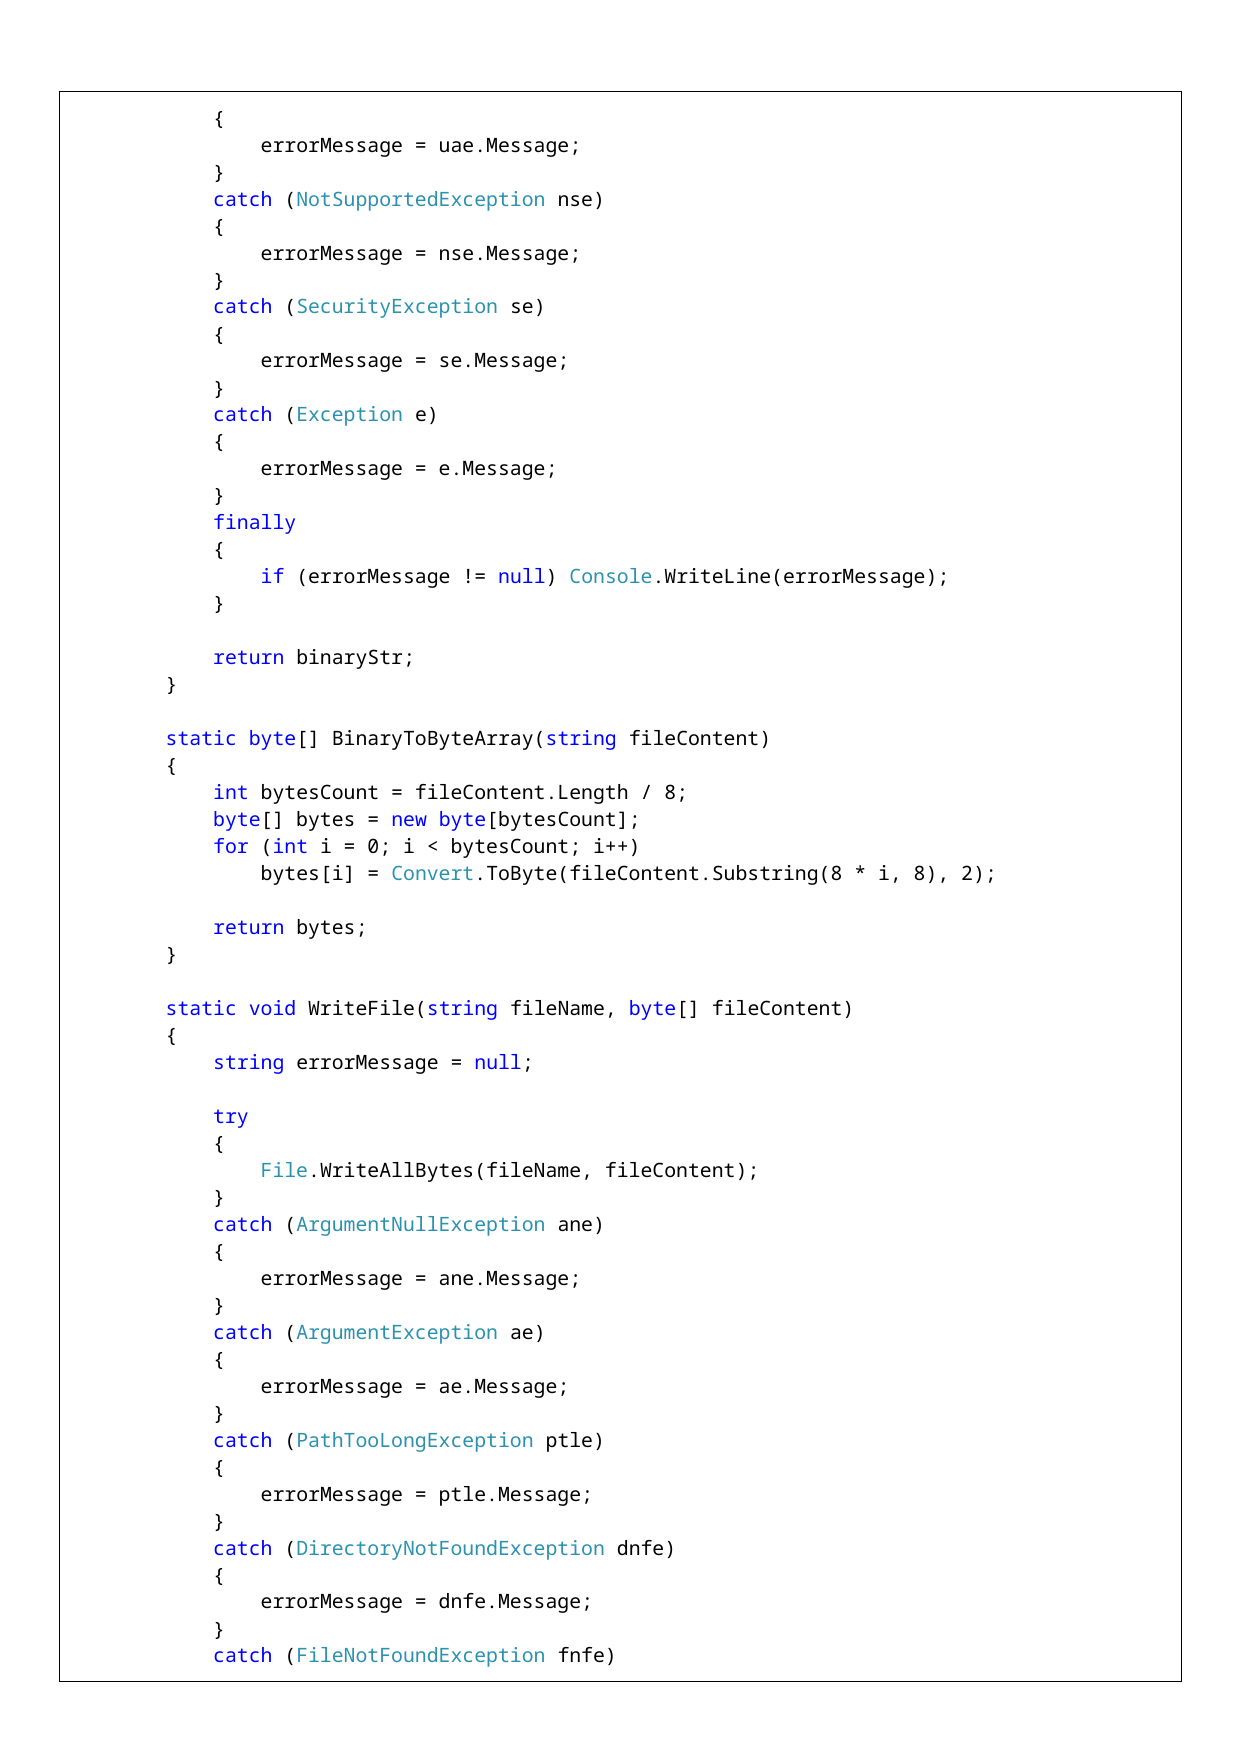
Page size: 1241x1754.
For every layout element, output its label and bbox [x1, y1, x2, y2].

table_cell [60, 92, 1181, 1681]
